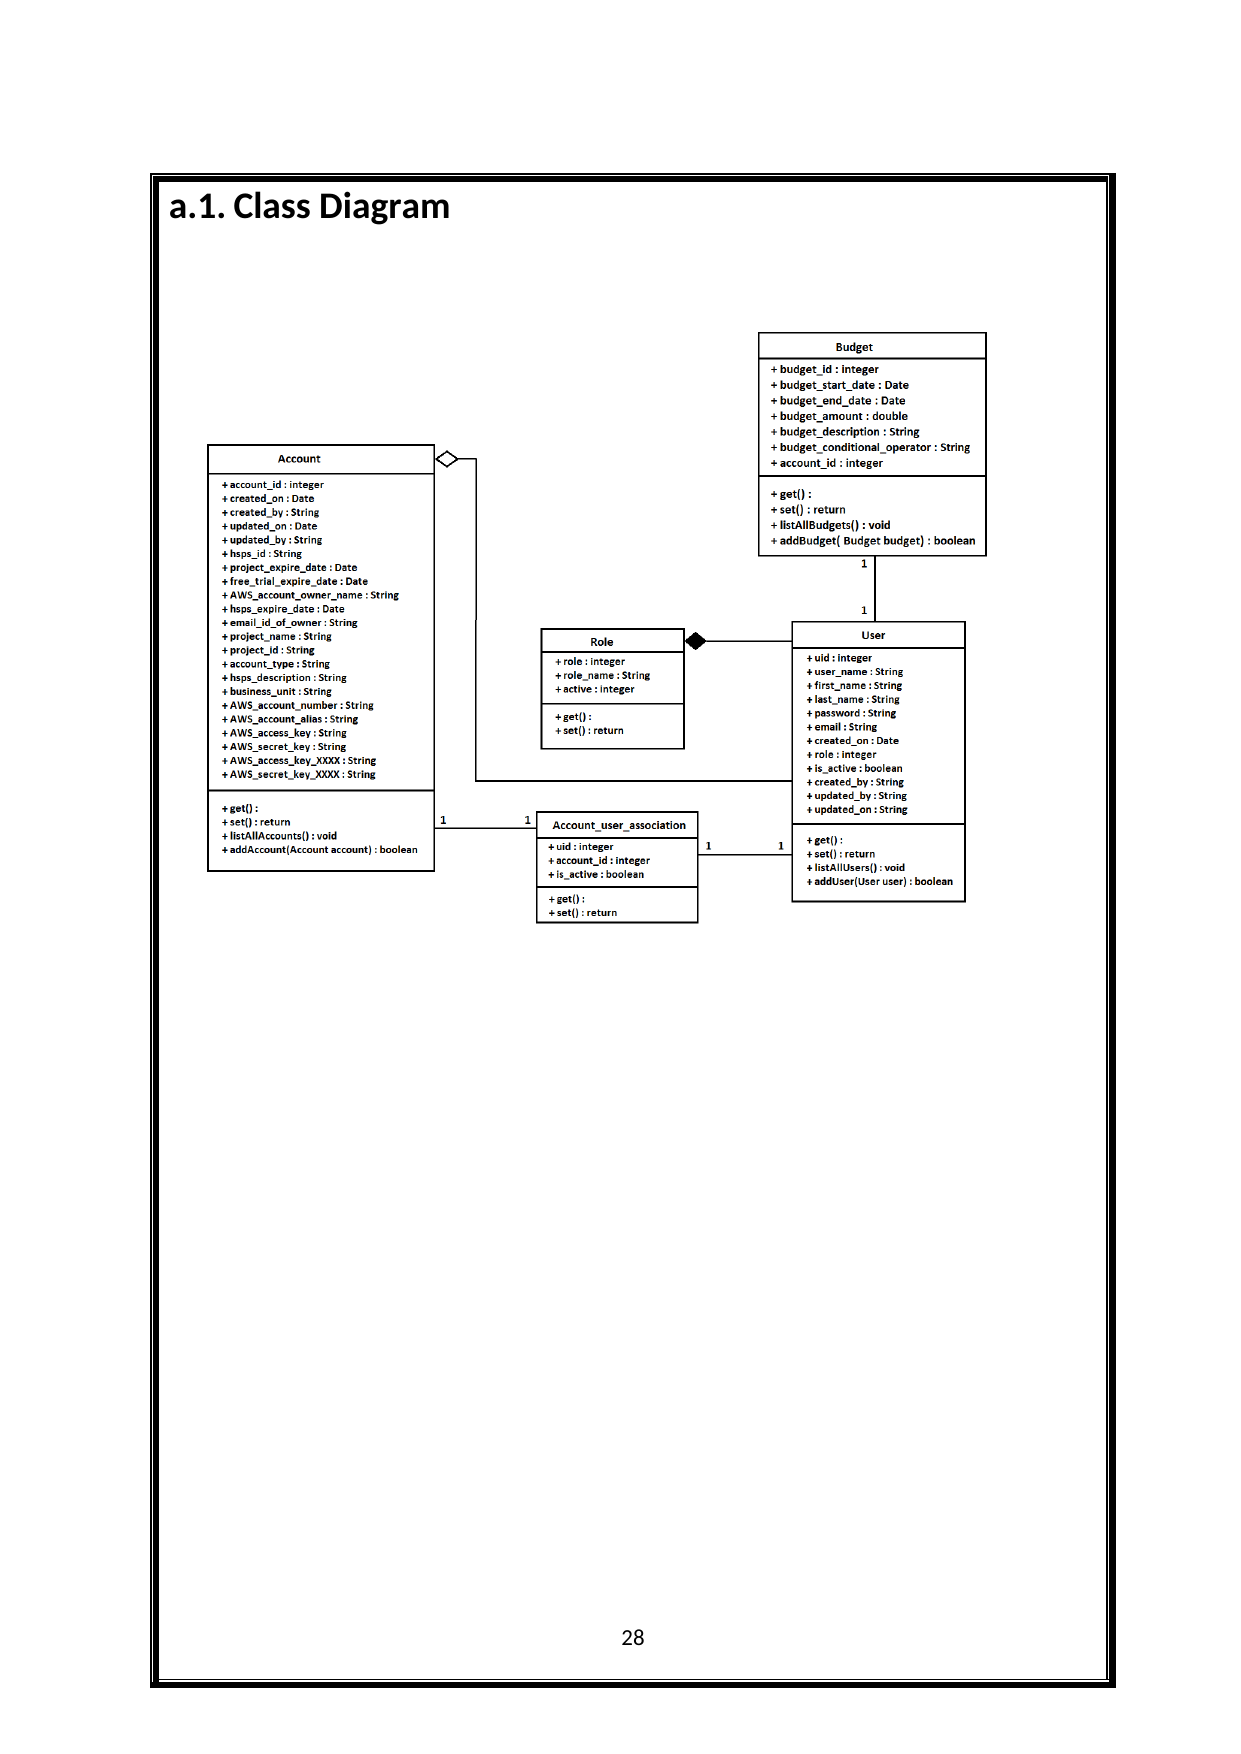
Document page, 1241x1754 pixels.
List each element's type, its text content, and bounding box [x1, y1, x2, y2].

list Class Diagram [169, 182, 1106, 228]
picture [168, 319, 1106, 947]
